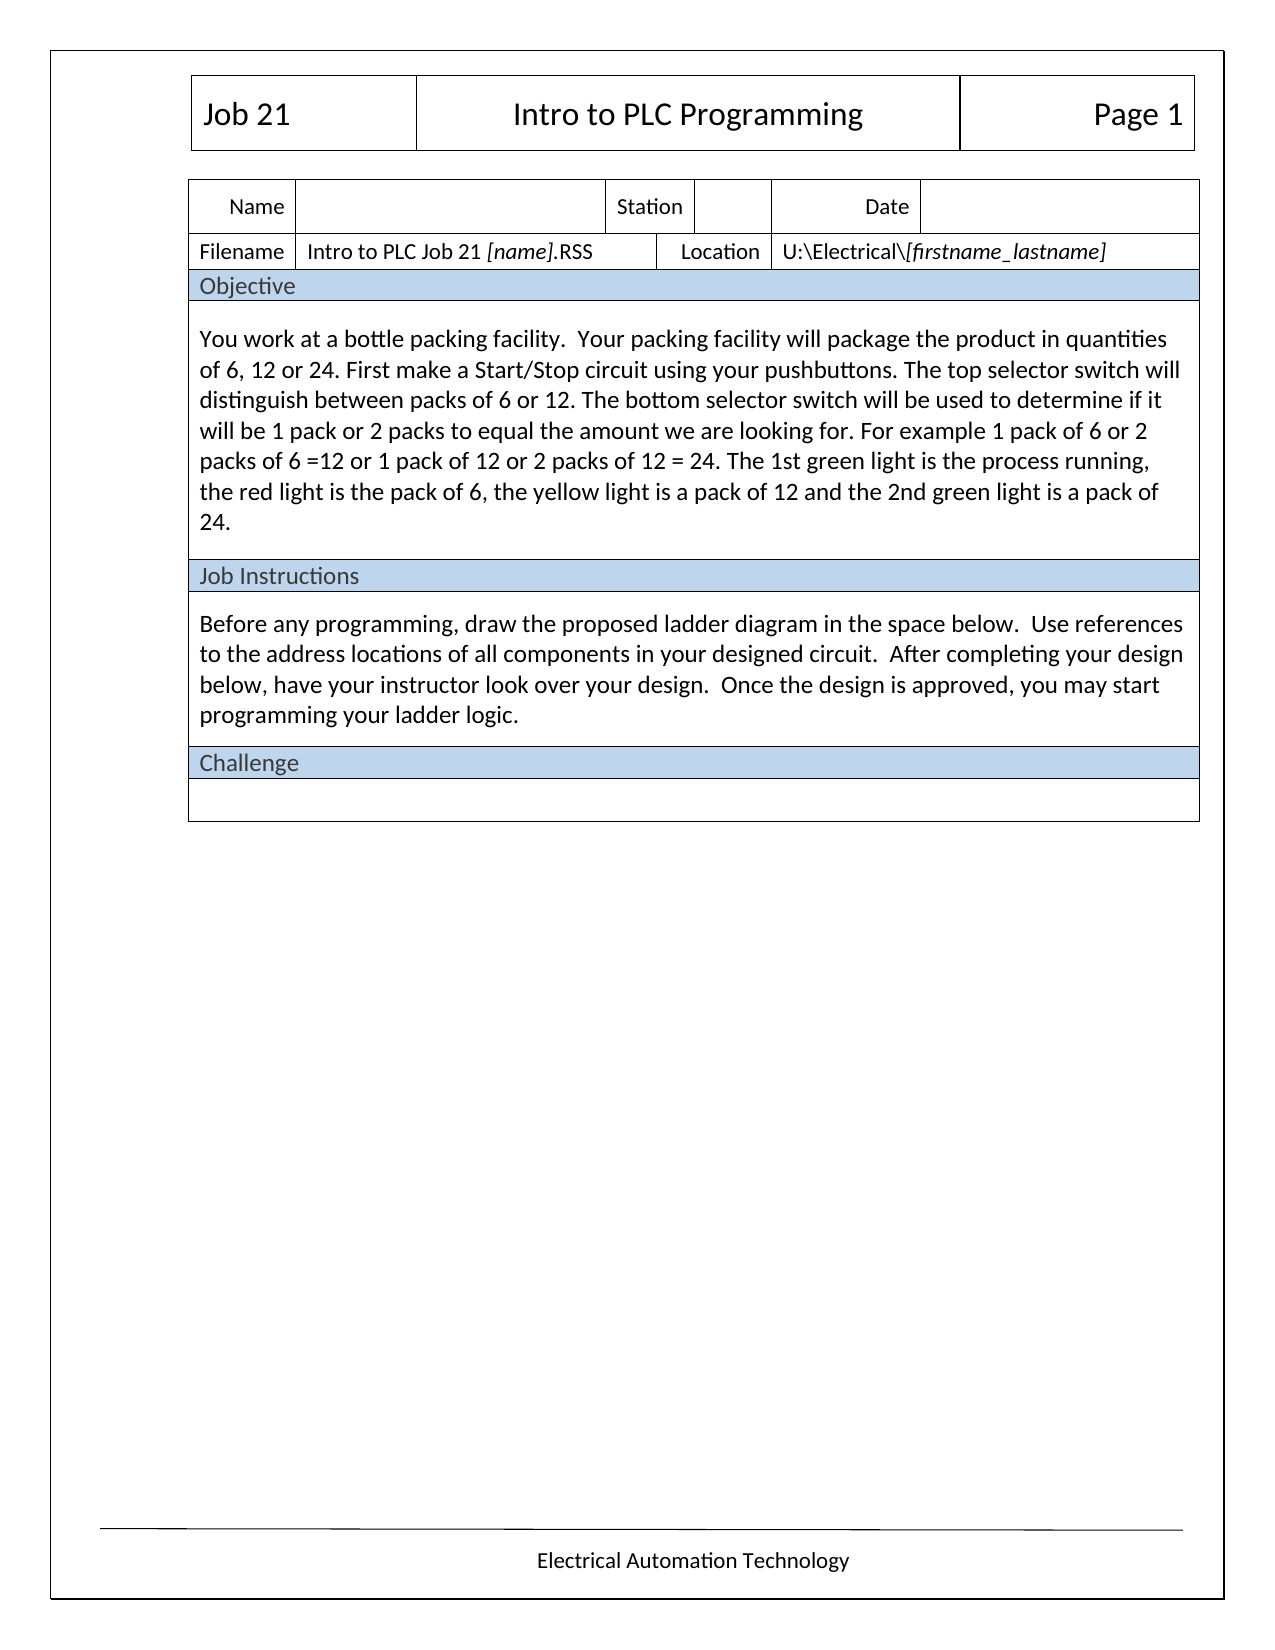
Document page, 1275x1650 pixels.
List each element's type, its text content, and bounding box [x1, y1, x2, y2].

table_cell Intro to PLC Job 21 [name].RSS [296, 234, 656, 269]
table_header Date [772, 180, 920, 232]
table_cell You work at a bottle packing facility. Your packing facility will package the product in quantities of 6, 12 or 24. First make a Start/Stop circuit using your pushbuttons. The top selector switch will distinguish between packs of 6 or 12. The bottom selector switch will be used to determine if it will be 1 pack or 2 packs to equal the amount we are looking for. For example 1 pack of 6 or 2 packs of 6 =12 or 1 pack of 12 or 2 packs of 12 = 24. The 1st green light is the process running, the red light is the pack of 6, the yellow light is a pack of 12 and the 2nd green light is a pack of 24. [189, 301, 1199, 559]
table_cell Objective [189, 270, 1199, 300]
table_header [296, 180, 605, 232]
table_header Station [606, 180, 694, 232]
table_cell [189, 779, 1199, 821]
table_header [695, 180, 771, 232]
table_header [921, 180, 1199, 232]
table_cell Job Instructions [189, 560, 1199, 591]
table_cell Before any programming, draw the proposed ladder diagram in the space below. Use references to the address locations of all components in your designed circuit. After completing your design below, have your instructor look over your design. Once the design is approved, you may start programming your ladder logic. [189, 592, 1199, 746]
table_cell U:\Electrical\[firstname_lastname] [772, 234, 1199, 269]
table_header Name [189, 180, 295, 232]
table_cell Challenge [189, 747, 1199, 778]
table_cell Location [657, 234, 771, 269]
table_cell Filename [189, 234, 295, 269]
